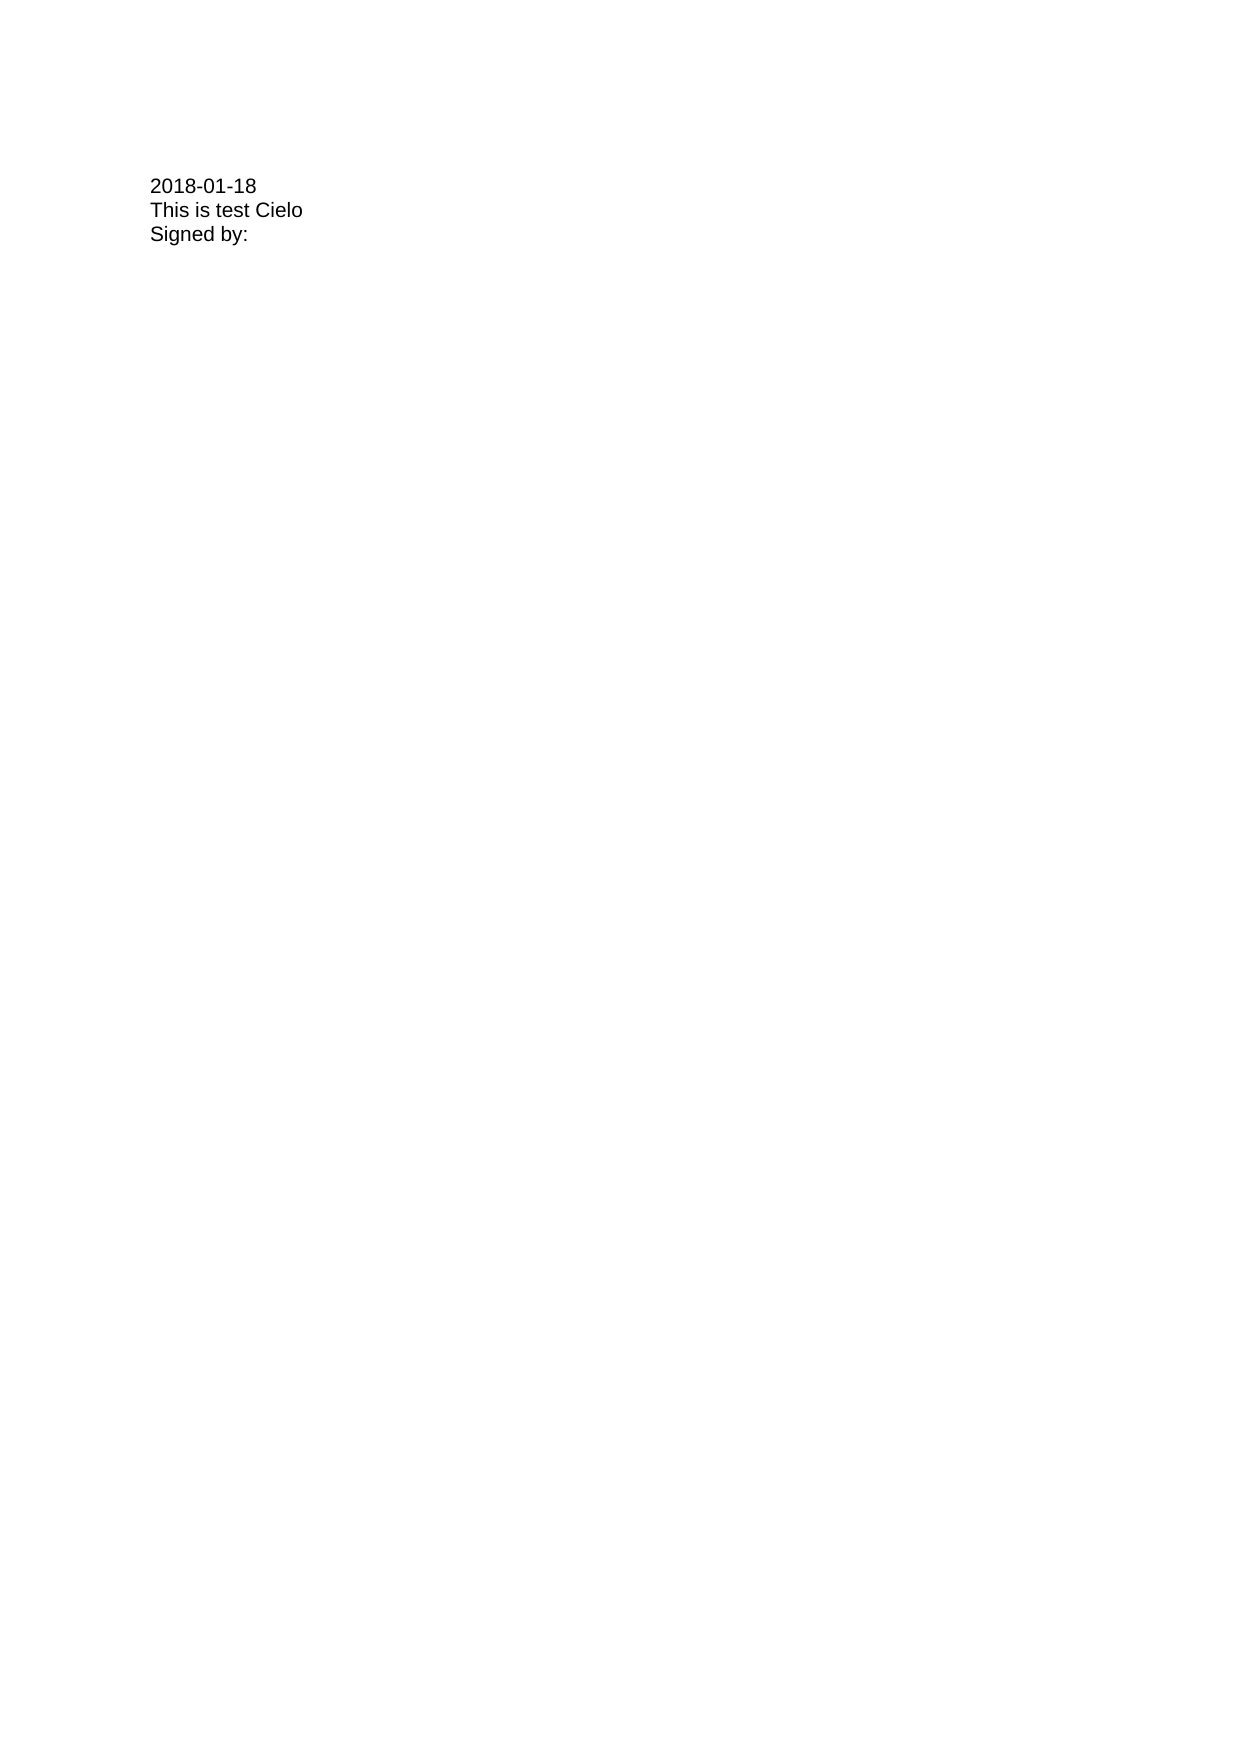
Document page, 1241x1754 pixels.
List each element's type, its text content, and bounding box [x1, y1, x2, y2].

text 2018-01-18 [150, 174, 1090, 198]
text This is test Cielo [150, 198, 1090, 222]
text Signed by: [150, 222, 1090, 246]
